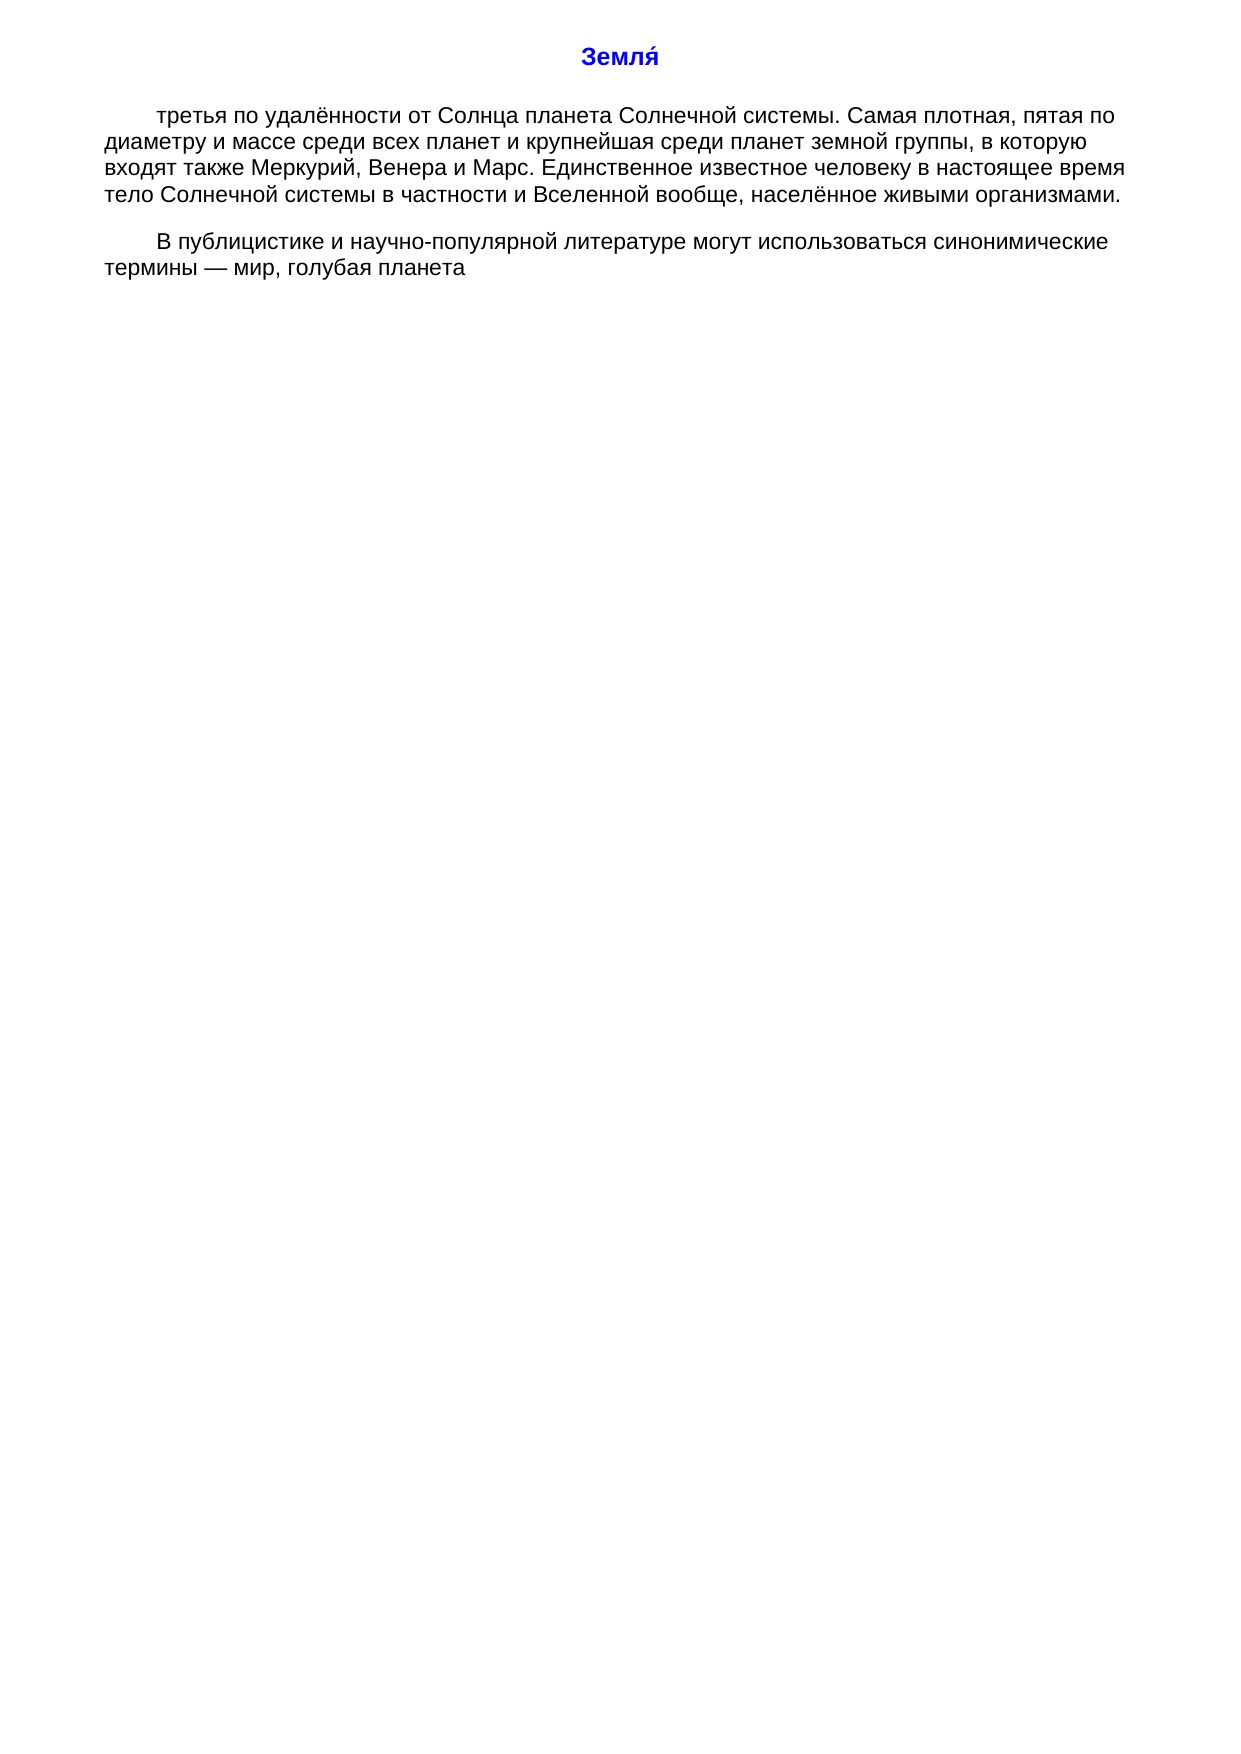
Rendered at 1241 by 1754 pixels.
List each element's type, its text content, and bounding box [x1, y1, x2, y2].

text В публицистике и научно-популярной литературе могут использоваться синонимические термины — мир, голубая планета [104, 228, 1136, 281]
title Земля́ [104, 42, 1136, 70]
text третья по удалённости от Солнца планета Солнечной системы. Самая плотная, пятая по диаметру и массе среди всех планет и крупнейшая среди планет земной группы, в которую входят также Меркурий, Венера и Марс. Единственное известное человеку в настоящее время тело Солнечной системы в частности и Вселенной вообще, населённое живыми организмами. [104, 102, 1136, 207]
